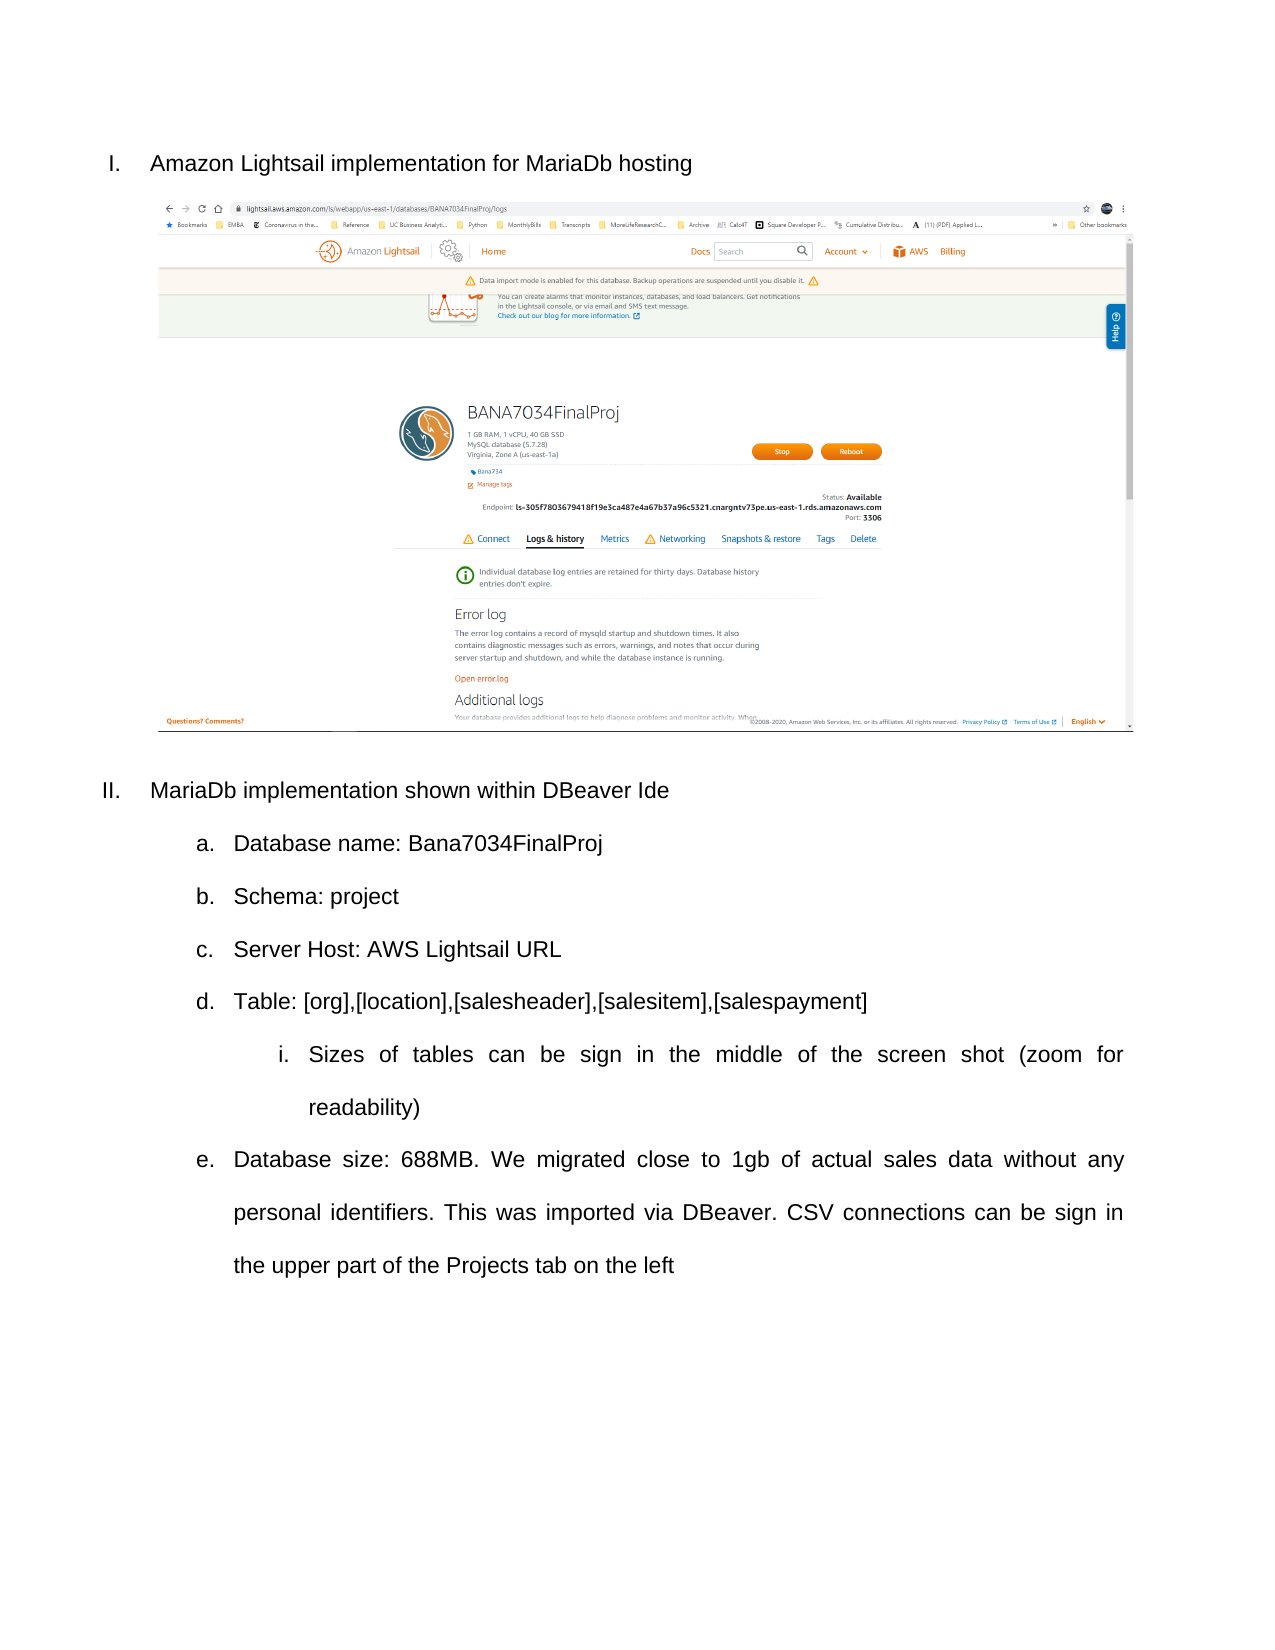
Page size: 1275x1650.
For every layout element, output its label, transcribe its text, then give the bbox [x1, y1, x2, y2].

list Amazon Lightsail implementation for MariaDb hosting [121, 150, 1125, 176]
list Server Host: AWS Lightsail URL [196, 936, 1125, 962]
picture [158, 202, 1134, 732]
list Sizes of tables can be sign in the middle of the screen shot (zoom for readability) [289, 1041, 1125, 1120]
list Database name: Bana7034FinalProj [196, 830, 1125, 857]
list Table: [org],[location],[salesheader],[salesitem],[salespayment] [196, 988, 1125, 1015]
list Schema: project [196, 883, 1125, 909]
list MariaDb implementation shown within DBeaver Ide [121, 777, 1125, 804]
list Database size: 688MB. We migrated close to 1gb of actual sales data without any personal identifiers. This was imported via DBeaver. CSV connections can be sign in the upper part of the Projects tab on the left [196, 1146, 1125, 1278]
